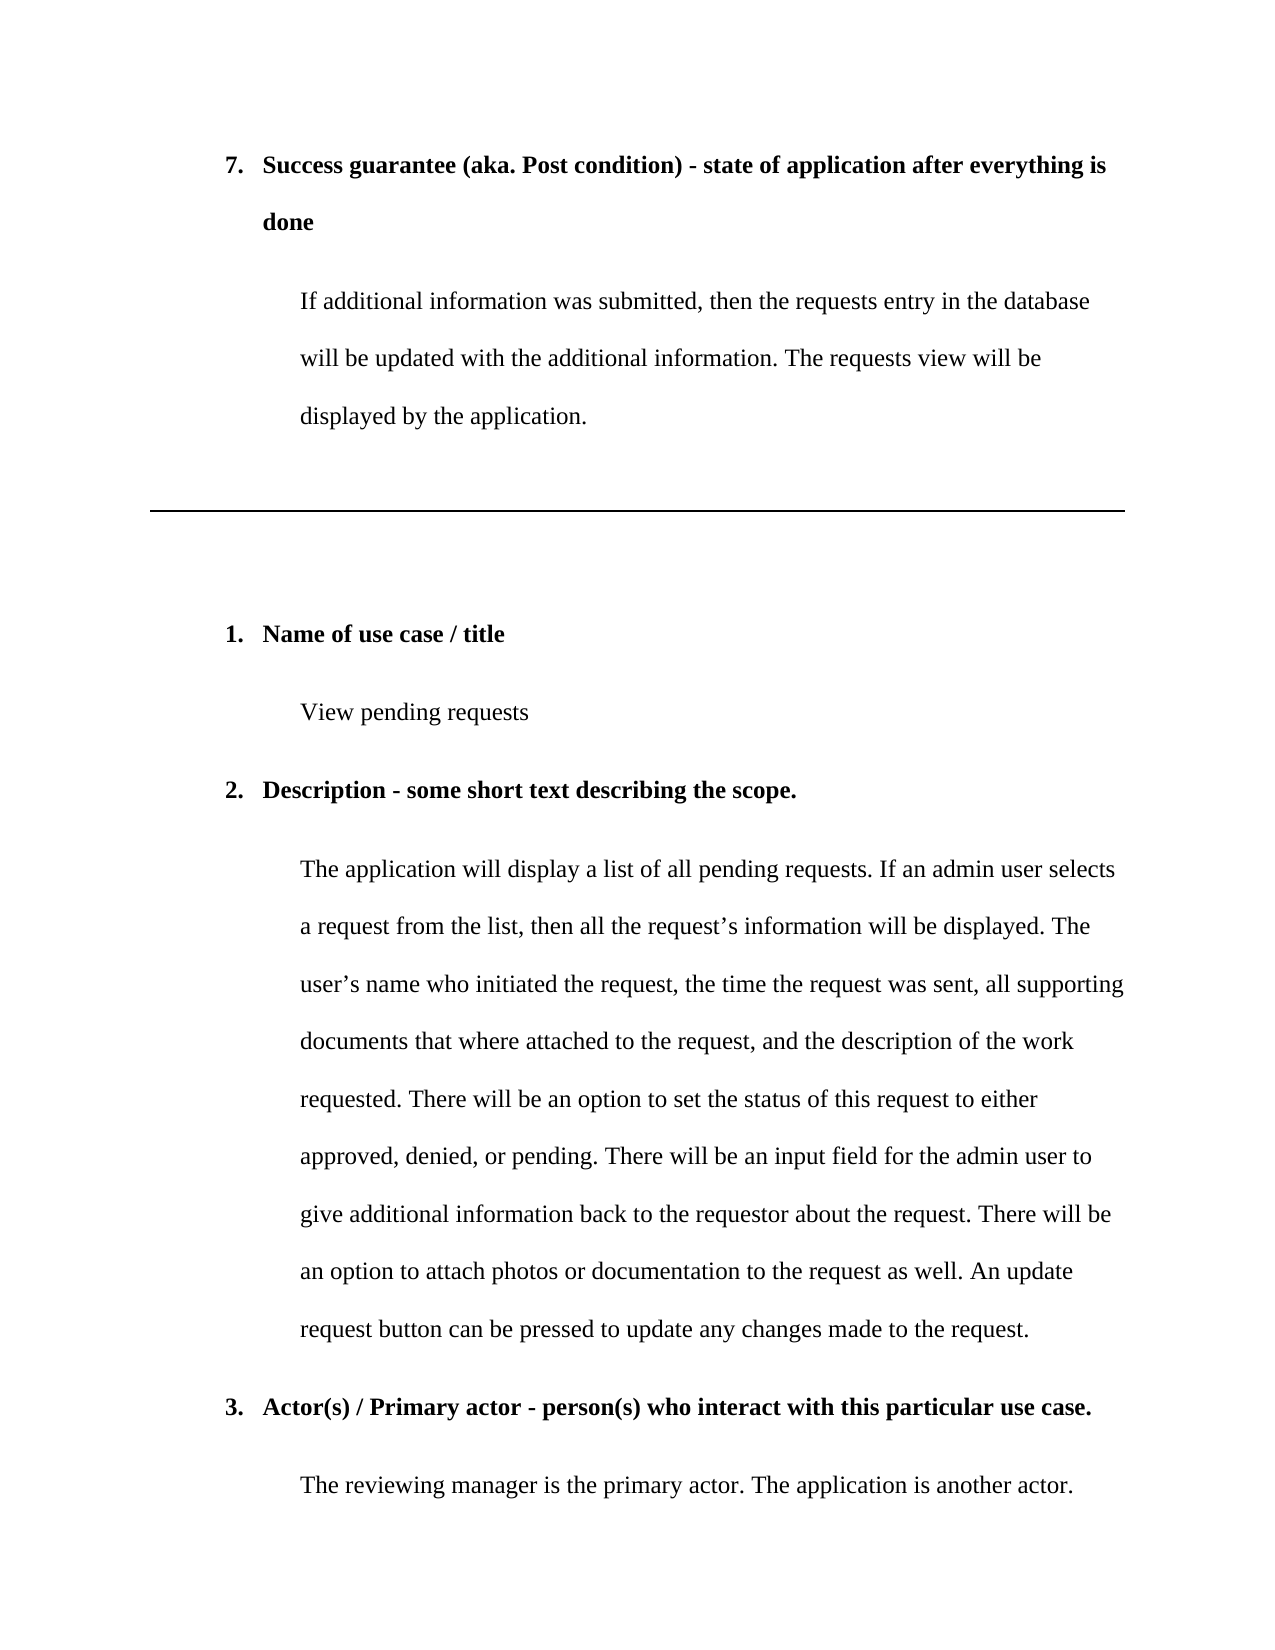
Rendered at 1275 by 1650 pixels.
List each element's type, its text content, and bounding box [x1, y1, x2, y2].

list Description - some short text describing the scope. [225, 775, 1125, 804]
list Name of use case / title [225, 619, 1125, 647]
text The application will display a list of all pending requests. If an admin user selects a request from the list, then all the request’s information will be displayed. The user’s name who initiated the request, the time the request was sent, all supporting documents that where attached to the request, and the description of the work requested. There will be an option to set the status of this request to either approved, denied, or pending. There will be an input field for the admin user to give additional information back to the requestor about the request. There will be an option to attach photos or documentation to the request as well. An update request button can be pressed to update any changes made to the request. [300, 854, 1125, 1342]
list Actor(s) / Primary actor - person(s) who interact with this particular use case. [225, 1392, 1125, 1421]
text If additional information was submitted, then the requests entry in the database will be updated with the additional information. The requests view will be displayed by the application. [300, 286, 1125, 429]
text View pending requests [300, 697, 1125, 726]
text The reviewing manager is the primary actor. The application is another actor. [300, 1470, 1125, 1499]
list Success guarantee (aka. Post condition) - state of application after everything is done [225, 150, 1125, 236]
